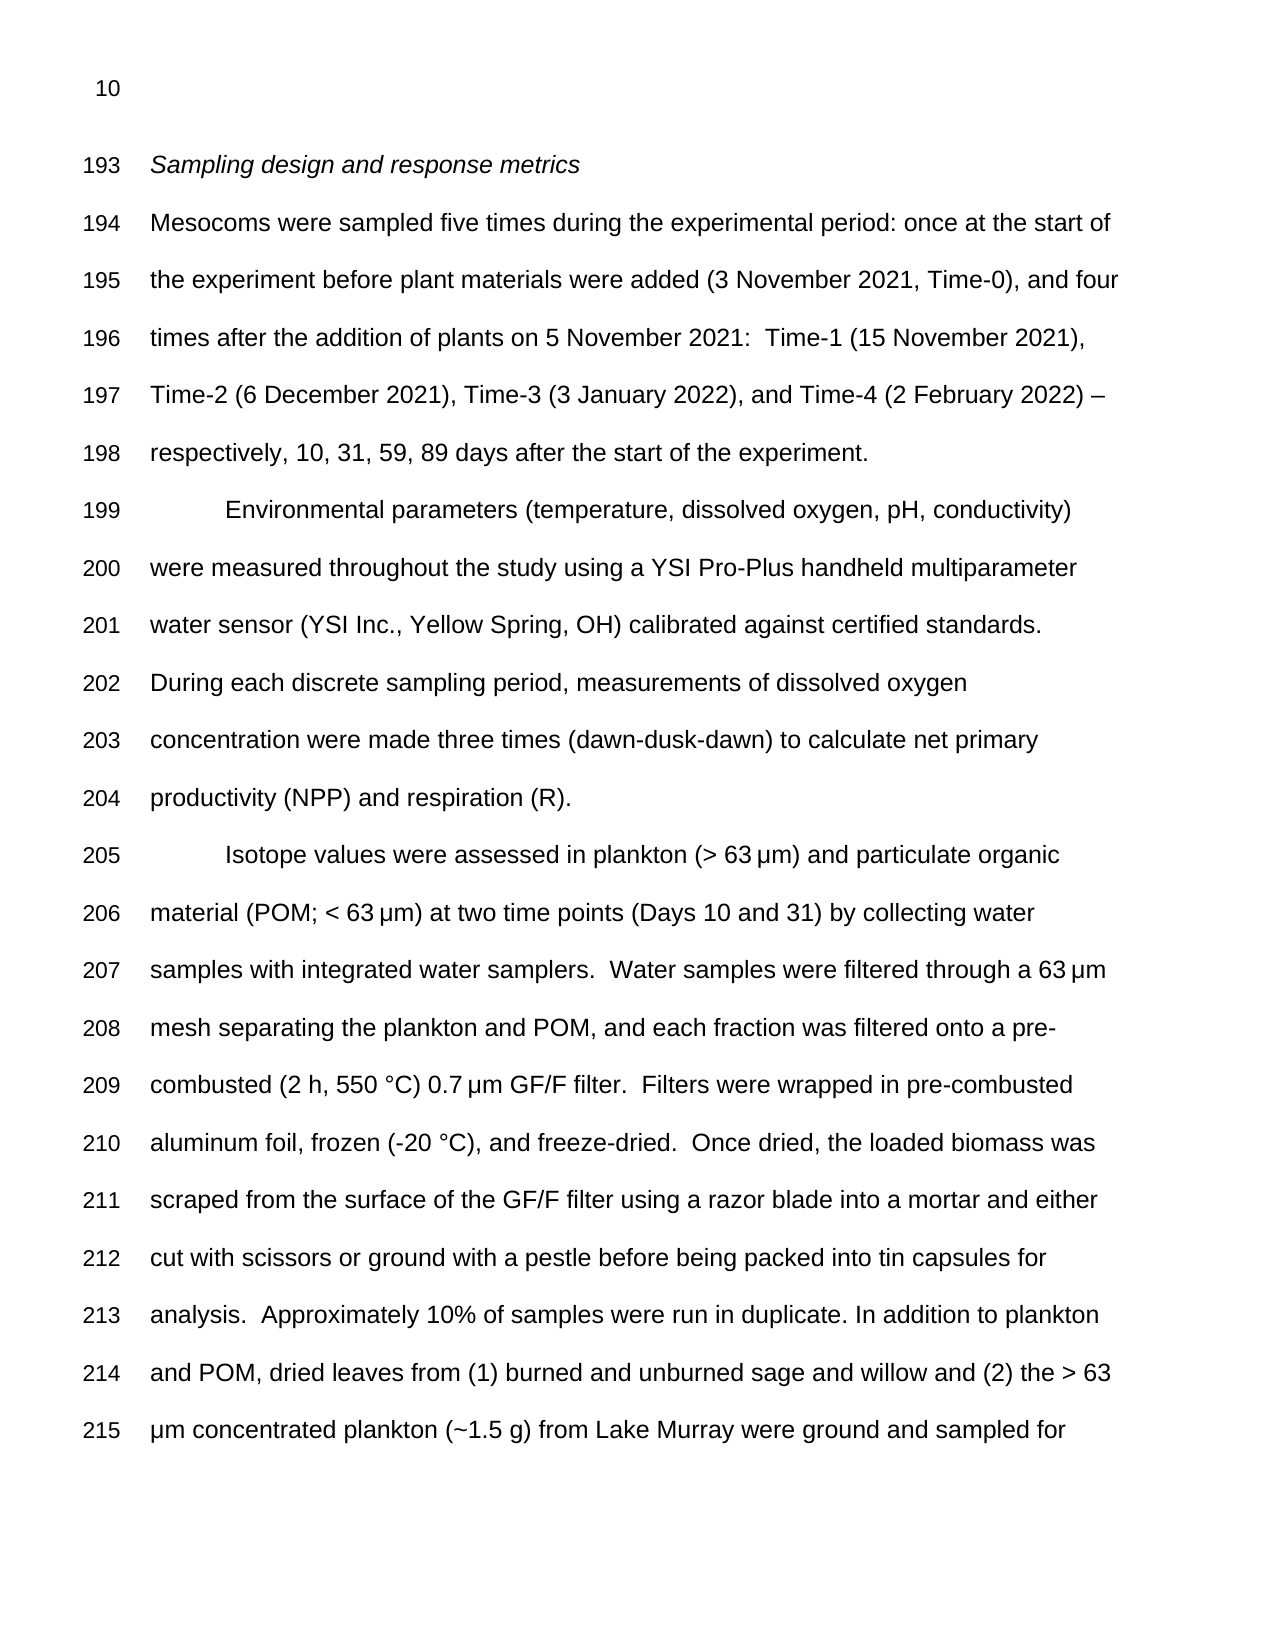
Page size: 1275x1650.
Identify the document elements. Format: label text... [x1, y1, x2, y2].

text Sampling design and response metrics [150, 150, 1125, 179]
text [150, 840, 1125, 1444]
text Environmental parameters (temperature, dissolved oxygen, pH, conductivity) were measured throughout the study using a YSI Pro-Plus handheld multiparameter water sensor (YSI Inc., Yellow Spring, OH) calibrated against certified standards. During each discrete sampling period, measurements of dissolved oxygen concentration were made three times (dawn-dusk-dawn) to calculate net primary productivity (NPP) and respiration (R). [150, 495, 1125, 811]
text Mesocoms were sampled five times during the experimental period: once at the start of the experiment before plant materials were added (3 November 2021, Time-0), and four times after the addition of plants on 5 November 2021: Time-1 (15 November 2021), Time-2 (6 December 2021), Time-3 (3 January 2022), and Time-4 (2 February 2022) – respectively, 10, 31, 59, 89 days after the start of the experiment. [150, 207, 1125, 466]
